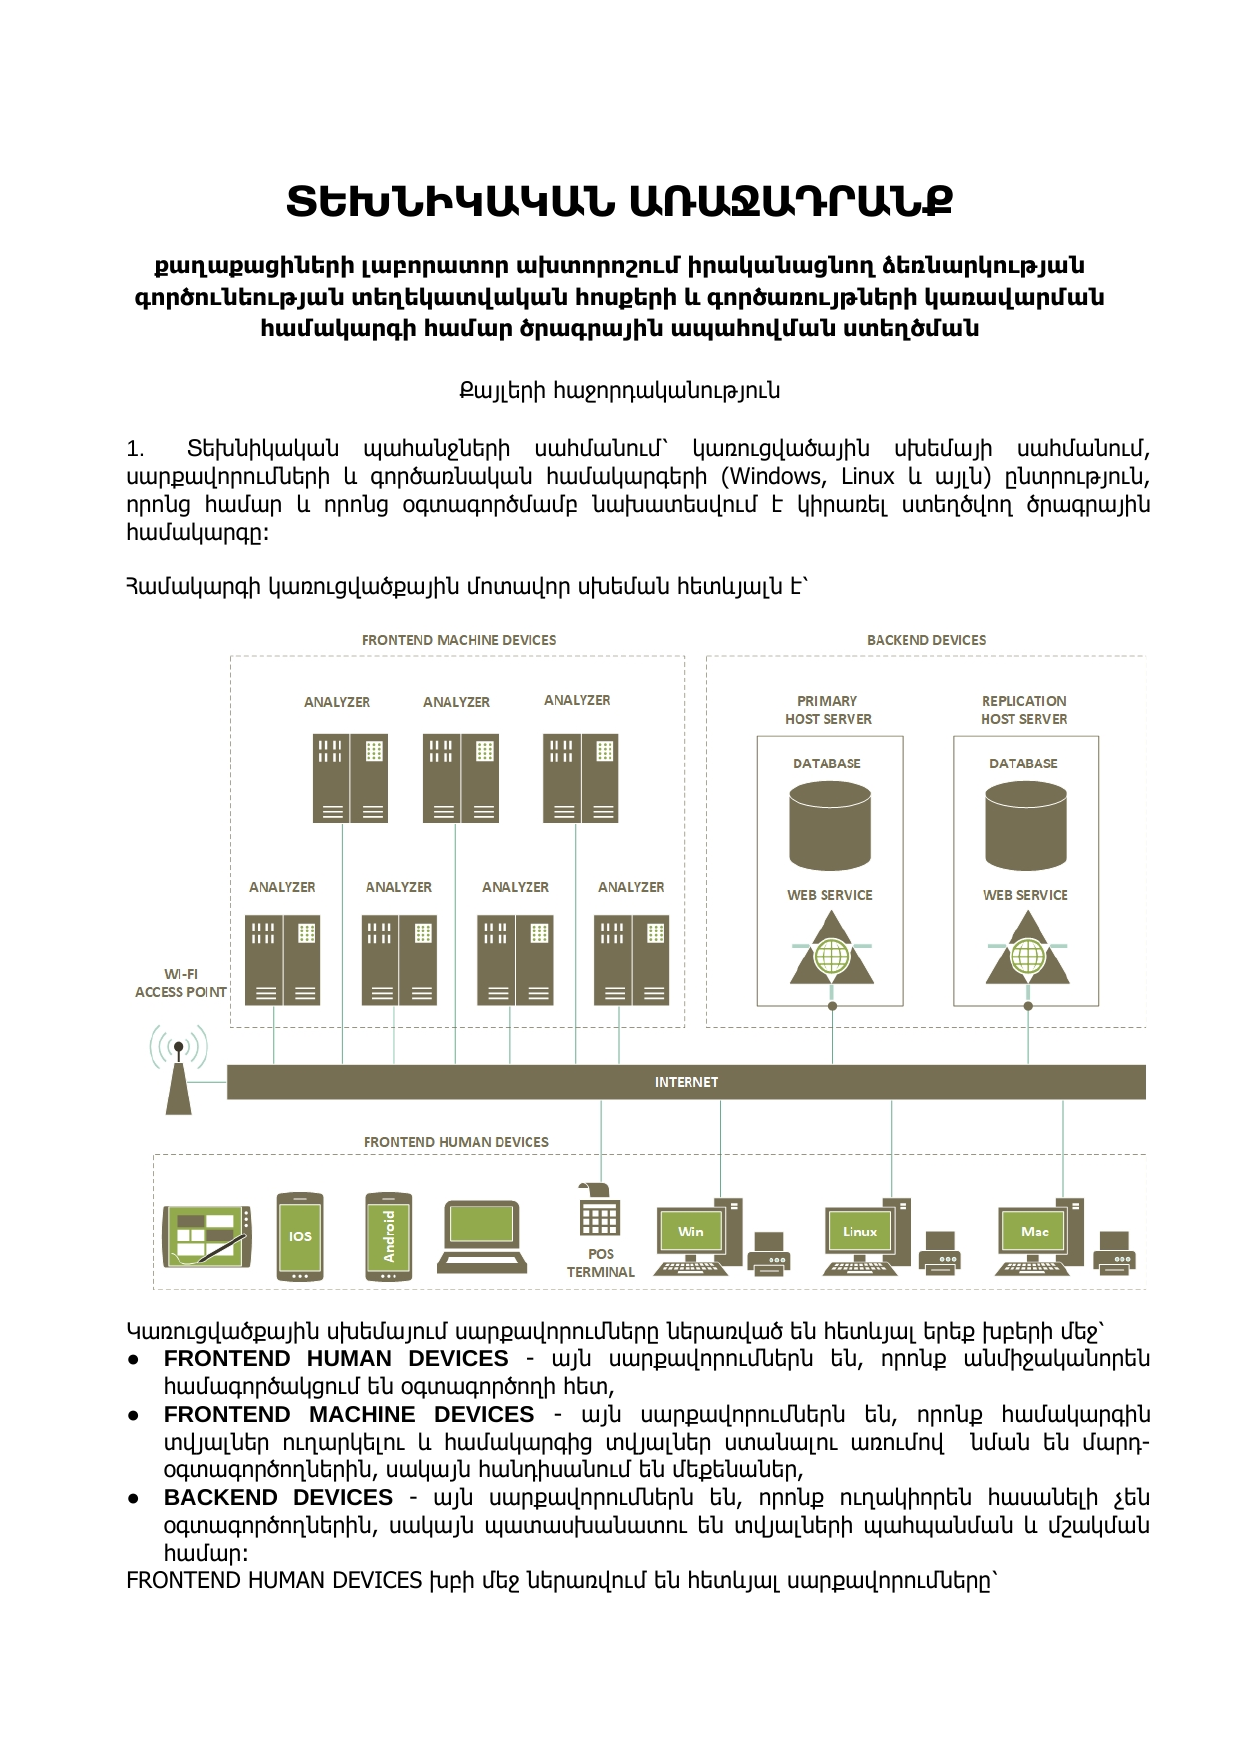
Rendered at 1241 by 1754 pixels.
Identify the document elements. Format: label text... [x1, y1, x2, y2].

text Կառուցվածքային սխեմայում սարքավորումները ներառված են հետևյալ երեք խբերի մեջ՝ [126, 1316, 1152, 1344]
text քաղաքացիների լաբորատոր ախտորոշում իրականացնող ձեռնարկության [88, 250, 1152, 278]
text գործունեության տեղեկատվական հոսքերի և գործառույթների կառավարման [88, 282, 1152, 310]
list FRONTEND HUMAN DEVICES - այն սարքավորումներն են, որոնք անմիջականորեն համագործակցում են օգտագործողի հետ, [126, 1344, 1152, 1399]
picture [126, 625, 1147, 1290]
text FRONTEND HUMAN DEVICES խբի մեջ ներառվում են հետևյալ սարքավորումները՝ [126, 1566, 1152, 1593]
text Քայլերի հաջորդականություն [88, 376, 1152, 403]
list BACKEND DEVICES - այն սարքավորումներն են, որոնք ուղակիորեն հասանելի չեն օգտագործողներին, սակայն պատասխանատու են տվյալների պահպանման և մշակման համար։ [126, 1483, 1152, 1566]
text ՏԵԽՆԻԿԱԿԱՆ ԱՌԱՋԱԴՐԱՆՔ [88, 175, 1152, 225]
text Համակարգի կառուցվածքային մոտավոր սխեման հետևյալն է՝ [126, 571, 1152, 599]
text 1. Տեխնիկական պահանջների սահմանում՝ կառուցվածային սխեմայի սահմանում, սարքավորումների և գործառնական համակարգերի (Windows, Linux և այլն) ընտրություն, որոնց համար և որոնց օգտագործմամբ նախատեսվում է կիրառել ստեղծվող ծրագրային համակարգը։ [126, 434, 1152, 545]
text համակարգի համար ծրագրային ապահովման ստեղծման [88, 314, 1152, 342]
list FRONTEND MACHINE DEVICES - այն սարքավորումներն են, որոնք համակարգին տվյալներ ուղարկելու և համակարգից տվյալներ ստանալու առումով նման են մարդ-օգտագործողներին, սակայն հանդիսանում են մեքենաներ, [126, 1399, 1152, 1483]
